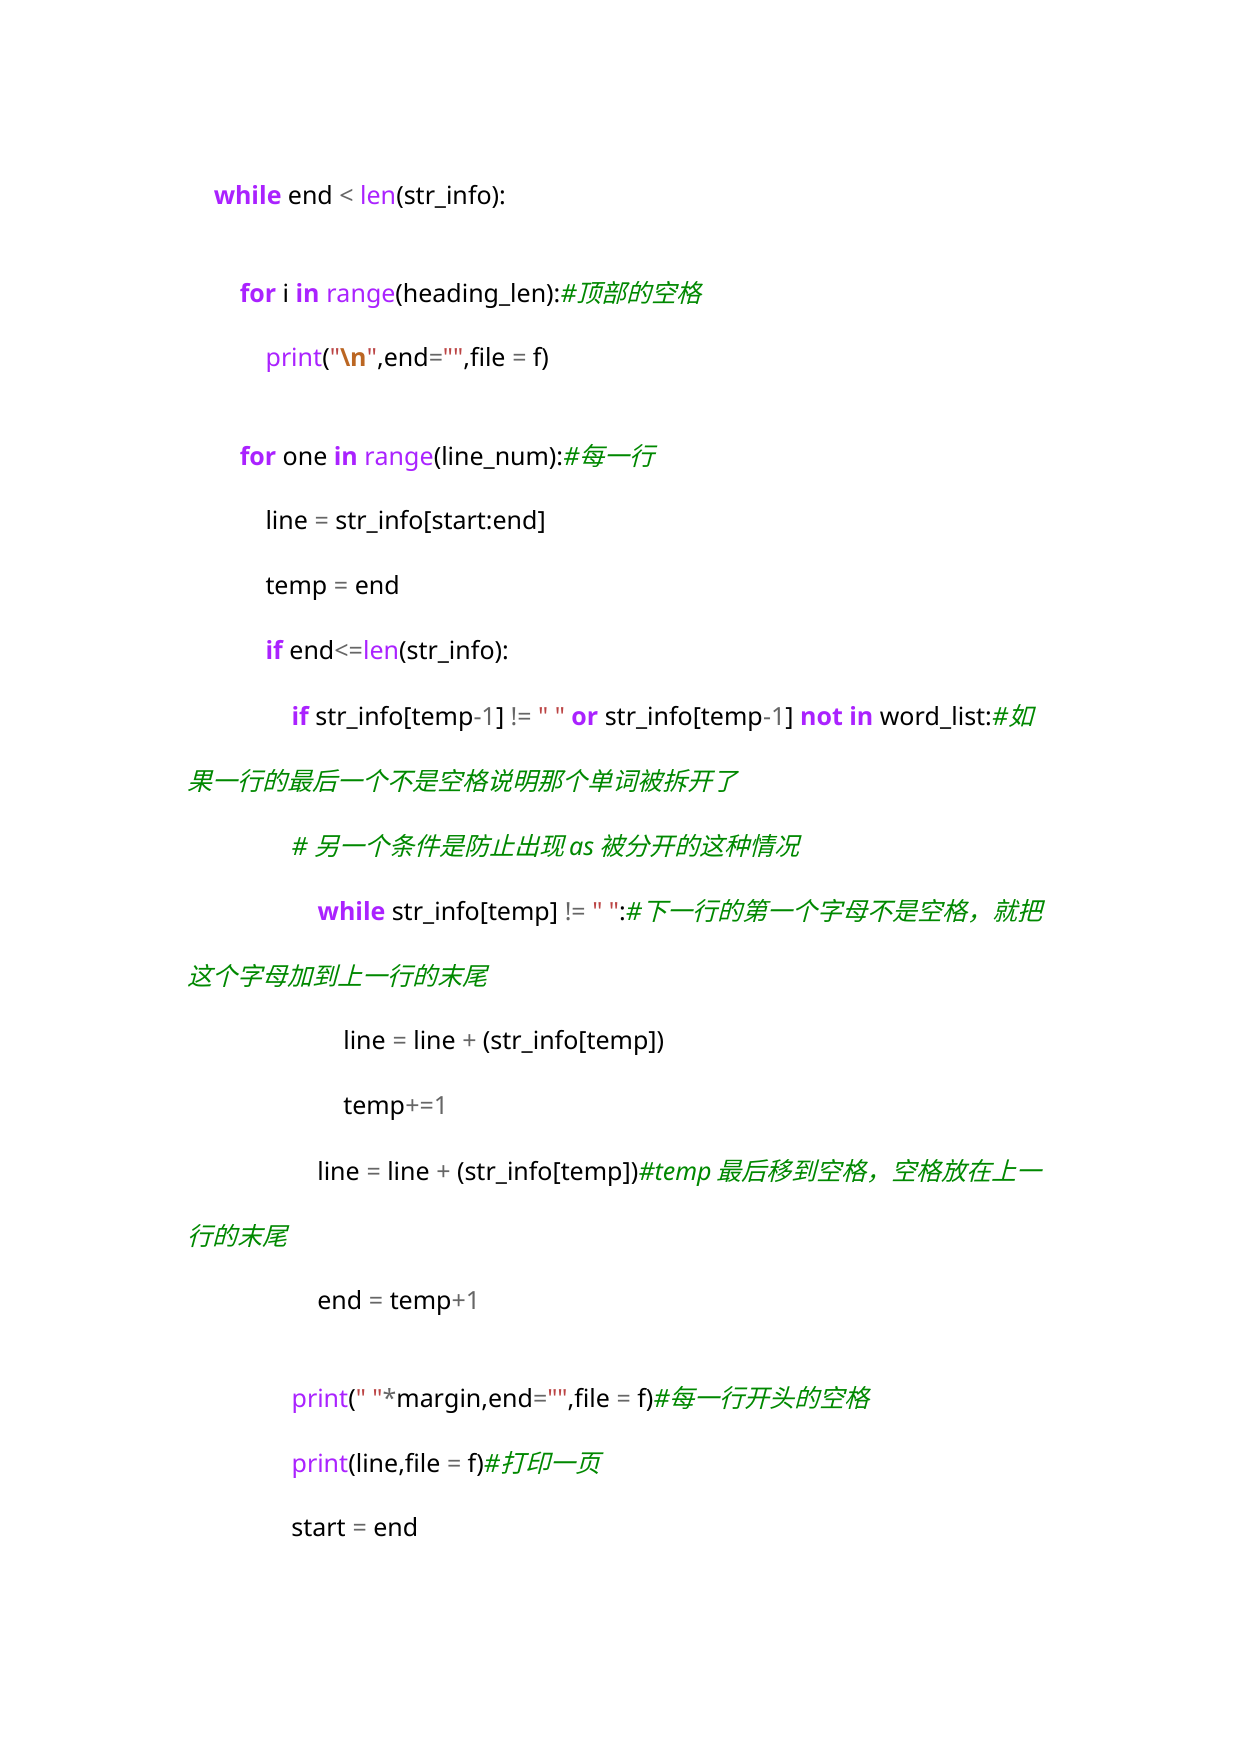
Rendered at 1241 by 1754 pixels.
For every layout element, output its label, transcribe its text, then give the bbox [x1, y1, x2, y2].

text if str_info[temp-1] != " " or str_info[temp-1] not in word_list:#如果一行的最后一个不是空格说明那个单词被拆开了 [187, 682, 1053, 812]
text start = end [187, 1494, 1053, 1559]
text print(line,file = f)#打印一页 [187, 1429, 1053, 1494]
text # 另一个条件是防止出现as被分开的这种情况 [187, 812, 1053, 877]
text if end<=len(str_info): [187, 617, 1053, 682]
text while end < len(str_info): [187, 162, 1053, 227]
text temp = end [187, 552, 1053, 617]
text for i in range(heading_len):#顶部的空格 [187, 259, 1053, 324]
text line = str_info[start:end] [187, 487, 1053, 552]
text line = line + (str_info[temp])#temp最后移到空格，空格放在上一行的末尾 [187, 1137, 1053, 1267]
text while str_info[temp] != " ":#下一行的第一个字母不是空格，就把这个字母加到上一行的末尾 [187, 877, 1053, 1007]
text temp+=1 [187, 1072, 1053, 1137]
text print(" "*margin,end="",file = f)#每一行开头的空格 [187, 1364, 1053, 1429]
text end = temp+1 [187, 1267, 1053, 1332]
text print("\n",end="",file = f) [187, 324, 1053, 389]
text line = line + (str_info[temp]) [187, 1007, 1053, 1072]
text for one in range(line_num):#每一行 [187, 422, 1053, 487]
